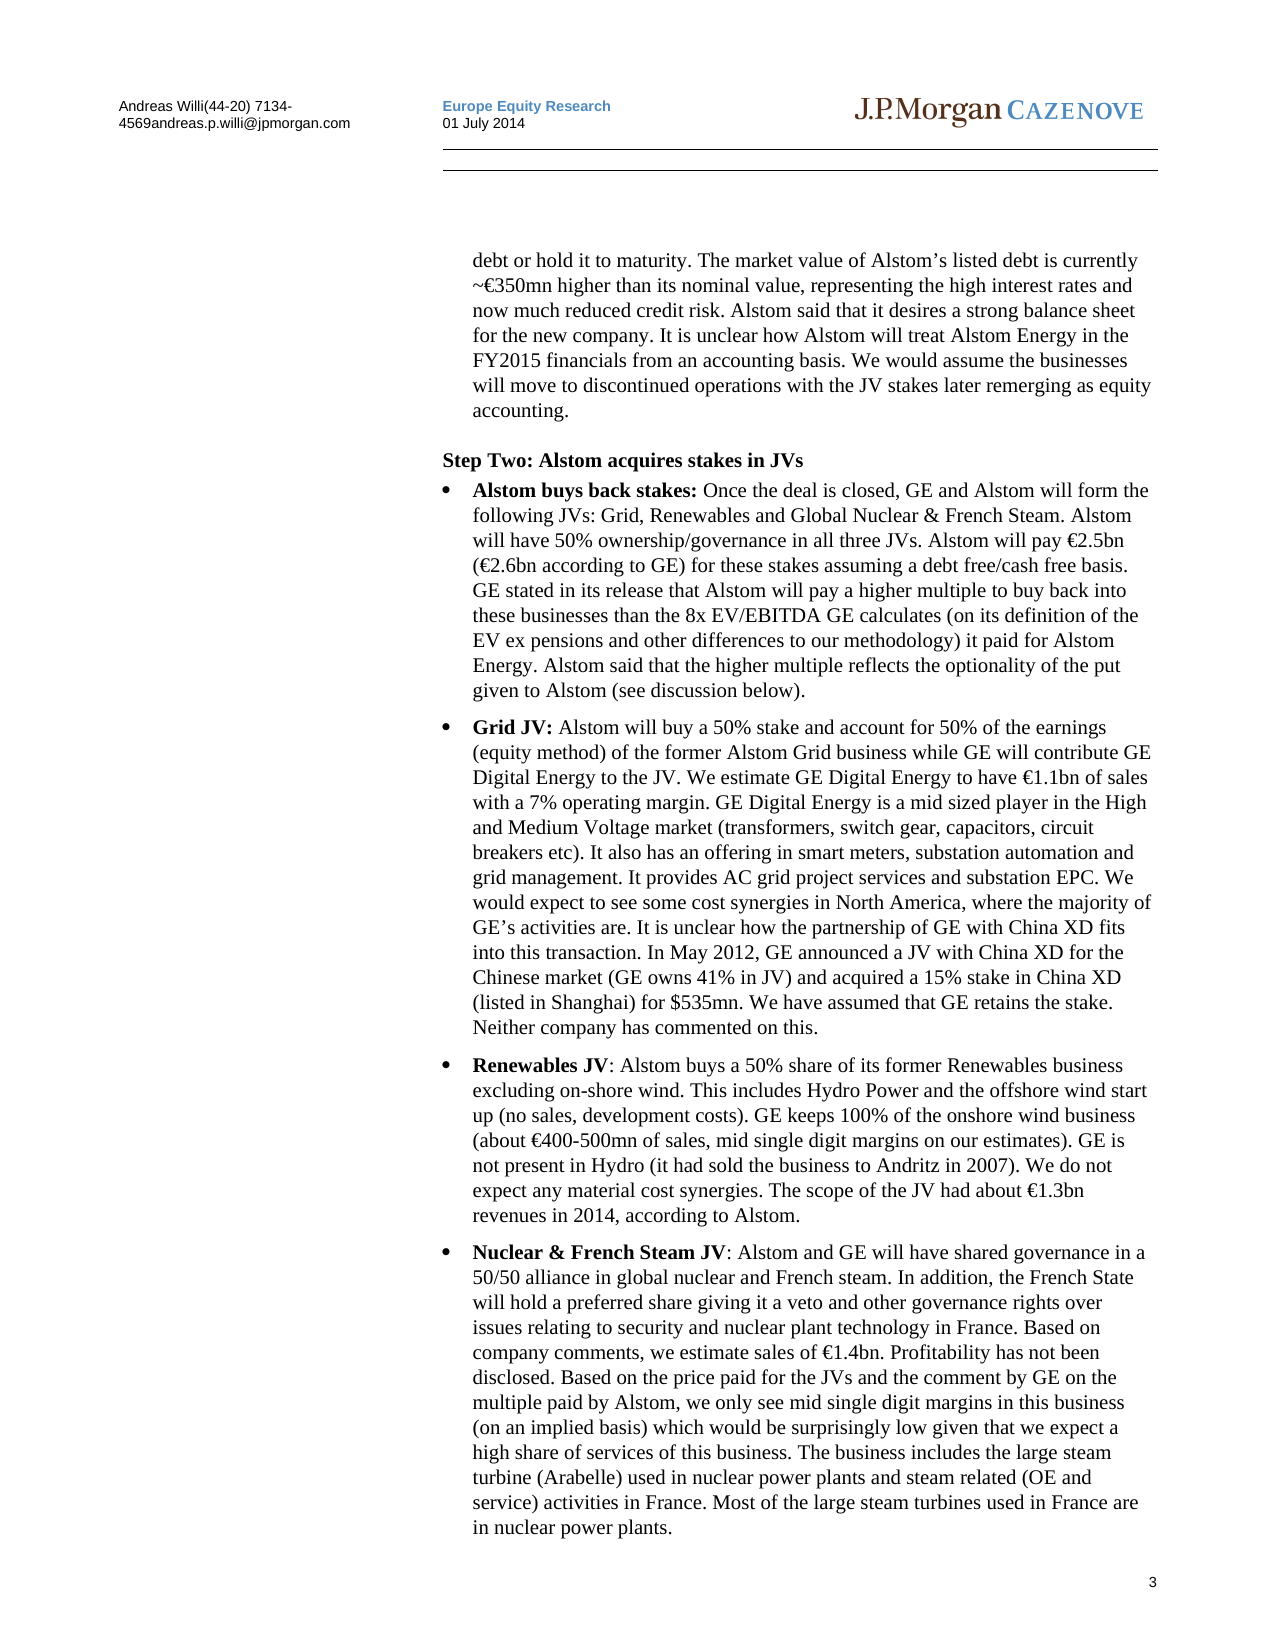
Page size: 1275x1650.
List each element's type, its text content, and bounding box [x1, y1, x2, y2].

text Grid JV: Alstom will buy a 50% stake and account for 50% of the earnings (equity method) of the former Alstom Grid business while GE will contribute GE Digital Energy to the JV. We estimate GE Digital Energy to have €1.1bn of sales with a 7% operating margin. GE Digital Energy is a mid sized player in the High and Medium Voltage market (transformers, switch gear, capacitors, circuit breakers etc). It also has an offering in smart meters, substation automation and grid management. It provides AC grid project services and substation EPC. We would expect to see some cost synergies in North America, where the majority of GE’s activities are. It is unclear how the partnership of GE with China XD fits into this transaction. In May 2012, GE announced a JV with China XD for the Chinese market (GE owns 41% in JV) and acquired a 15% stake in China XD (listed in Shanghai) for $535mn. We have assumed that GE retains the stake. Neither company has commented on this. [442, 714, 1156, 1039]
text Alstom buys back stakes: Once the deal is closed, GE and Alstom will form the following JVs: Grid, Renewables and Global Nuclear & French Steam. Alstom will have 50% ownership/governance in all three JVs. Alstom will pay €2.5bn (€2.6bn according to GE) for these stakes assuming a debt free/cash free basis. GE stated in its release that Alstom will pay a higher multiple to buy back into these businesses than the 8x EV/EBITDA GE calculates (on its definition of the EV ex pensions and other differences to our methodology) it paid for Alstom Energy. Alstom said that the higher multiple reflects the optionality of the put given to Alstom (see discussion below). [442, 477, 1156, 702]
picture [840, 97, 1157, 129]
text Renewables JV: Alstom buys a 50% share of its former Renewables business excluding on-shore wind. This includes Hydro Power and the offshore wind start up (no sales, development costs). GE keeps 100% of the onshore wind business (about €400-500mn of sales, mid single digit margins on our estimates). GE is not present in Hydro (it had sold the business to Andritz in 2007). We do not expect any material cost synergies. The scope of the JV had about €1.3bn revenues in 2014, according to Alstom. [442, 1052, 1156, 1227]
subtitle Step Two: Alstom acquires stakes in JVs [442, 447, 1156, 472]
text Nuclear & French Steam JV: Alstom and GE will have shared governance in a 50/50 alliance in global nuclear and French steam. In addition, the French State will hold a preferred share giving it a veto and other governance rights over issues relating to security and nuclear plant technology in France. Based on company comments, we estimate sales of €1.4bn. Profitability has not been disclosed. Based on the price paid for the JVs and the comment by GE on the multiple paid by Alstom, we only see mid single digit margins in this business (on an implied basis) which would be surprisingly low given that we expect a high share of services of this business. The business includes the large steam turbine (Arabelle) used in nuclear power plants and steam related (OE and service) activities in France. Most of the large steam turbines used in France are in nuclear power plants. [442, 1239, 1156, 1539]
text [442, 247, 1156, 422]
